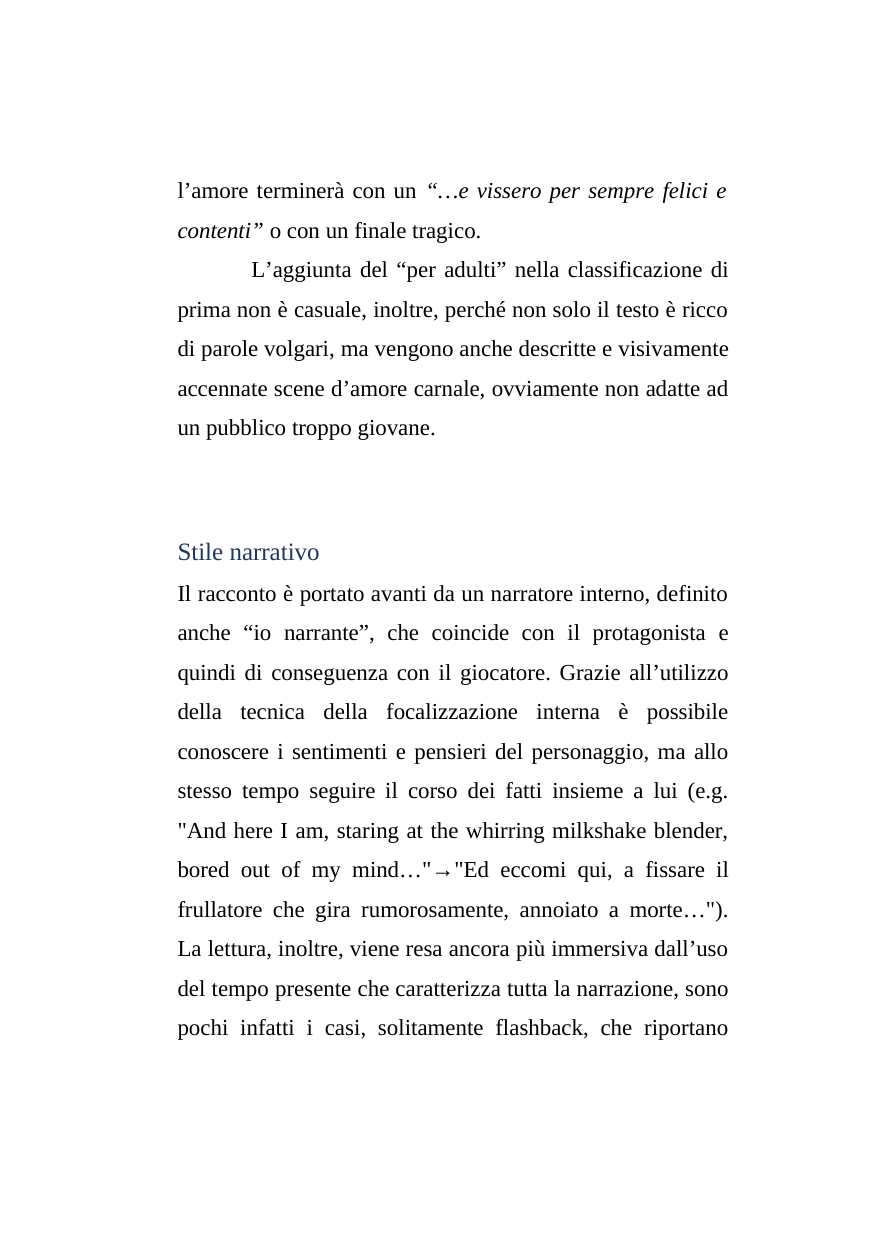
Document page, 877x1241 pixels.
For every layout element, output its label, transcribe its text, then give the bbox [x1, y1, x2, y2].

text L’aggiunta del “per adulti” nella classificazione di prima non è casuale, inoltre, perché non solo il testo è ricco di parole volgari, ma vengono anche descritte e visivamente accennate scene d’amore carnale, ovviamente non adatte ad un pubblico troppo giovane. [177, 256, 729, 440]
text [177, 177, 729, 243]
subtitle Stile narrativo [177, 537, 729, 565]
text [177, 580, 729, 1040]
